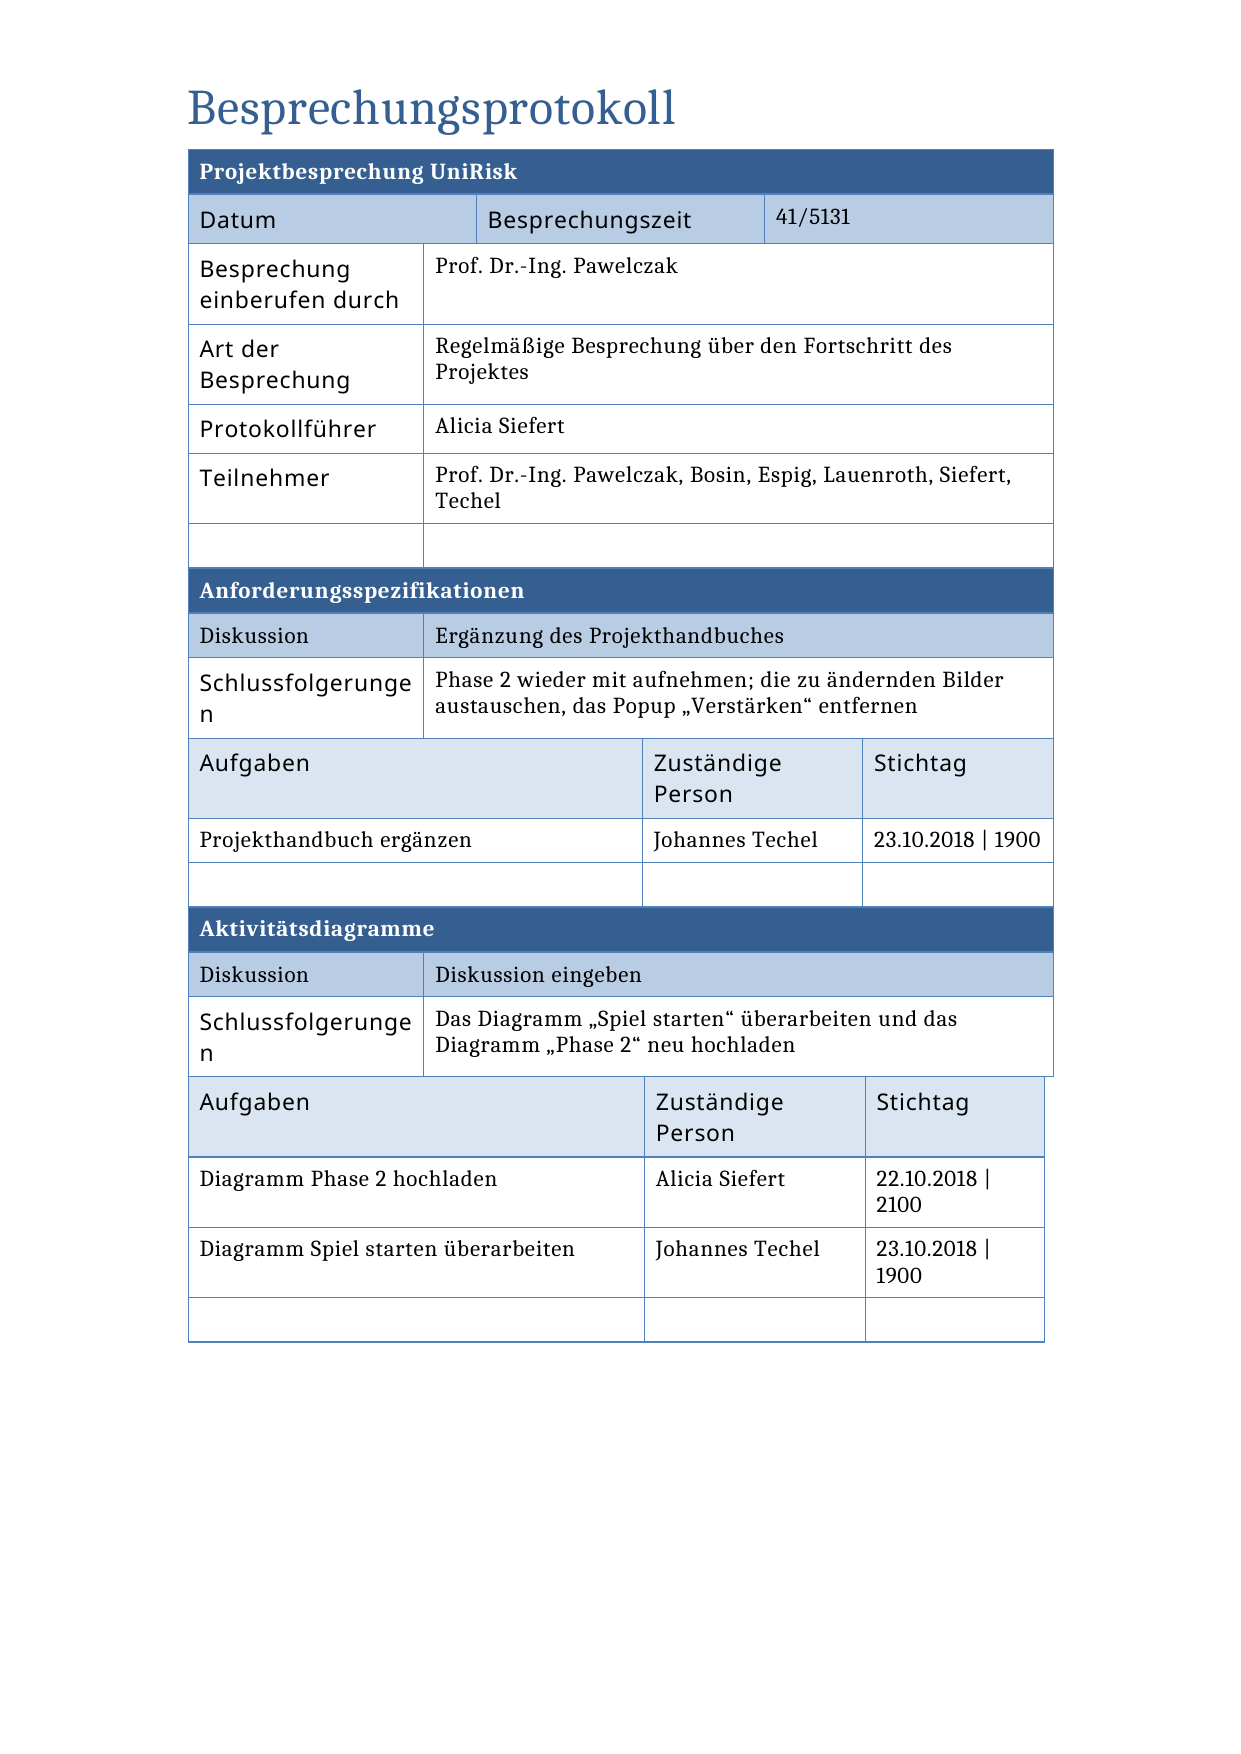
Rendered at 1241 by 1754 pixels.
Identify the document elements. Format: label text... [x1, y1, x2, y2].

table_cell Johannes Techel [643, 819, 862, 862]
table_header [424, 953, 1053, 996]
table_cell [189, 524, 423, 567]
table_cell [643, 863, 862, 906]
table_cell Phase 2 wieder mit aufnehmen; die zu ändernden Bilder austauschen, das Popup „Verstärken“ entfernen [424, 658, 1053, 737]
table_cell [424, 524, 1053, 567]
table_header [189, 614, 423, 657]
table_cell 23.10.2018 | 1900 [866, 1228, 1044, 1297]
table_cell [863, 863, 1053, 906]
table_cell 23.10.2018 | 1900 [863, 819, 1053, 862]
table_cell Diagramm Phase 2 hochladen [189, 1158, 644, 1227]
table_header Ergänzung des Projekthandbuches [424, 614, 1053, 657]
table_header 41/5131 [765, 195, 1053, 243]
table_cell Projekthandbuch ergänzen [189, 819, 642, 862]
table_cell Alicia Siefert [645, 1158, 865, 1227]
table_cell [866, 1298, 1044, 1341]
table_cell Diagramm Spiel starten überarbeiten [189, 1228, 644, 1297]
table_cell [189, 863, 642, 906]
table_cell Das Diagramm „Spiel starten“ überarbeiten und das Diagramm „Phase 2“ neu hochladen [424, 997, 1053, 1076]
table_header Projektbesprechung UniRisk [189, 150, 1053, 193]
table_header Prof. Dr.-Ing. Pawelczak [424, 244, 1053, 323]
table_cell Regelmäßige Besprechung über den Fortschritt des Projektes [424, 325, 1053, 404]
table_cell [645, 1298, 865, 1341]
table_cell Johannes Techel [645, 1228, 865, 1297]
table_cell [189, 1298, 644, 1341]
table_cell Alicia Siefert [424, 405, 1053, 453]
table_header [189, 953, 423, 996]
table_cell 22.10.2018 | 2100 [866, 1158, 1044, 1227]
table_header Anforderungsspezifikationen [189, 569, 1053, 612]
table_cell Prof. Dr.-Ing. Pawelczak, Bosin, Espig, Lauenroth, Siefert, Techel [424, 454, 1053, 523]
table_header Aktivitätsdiagramme [189, 908, 1053, 951]
